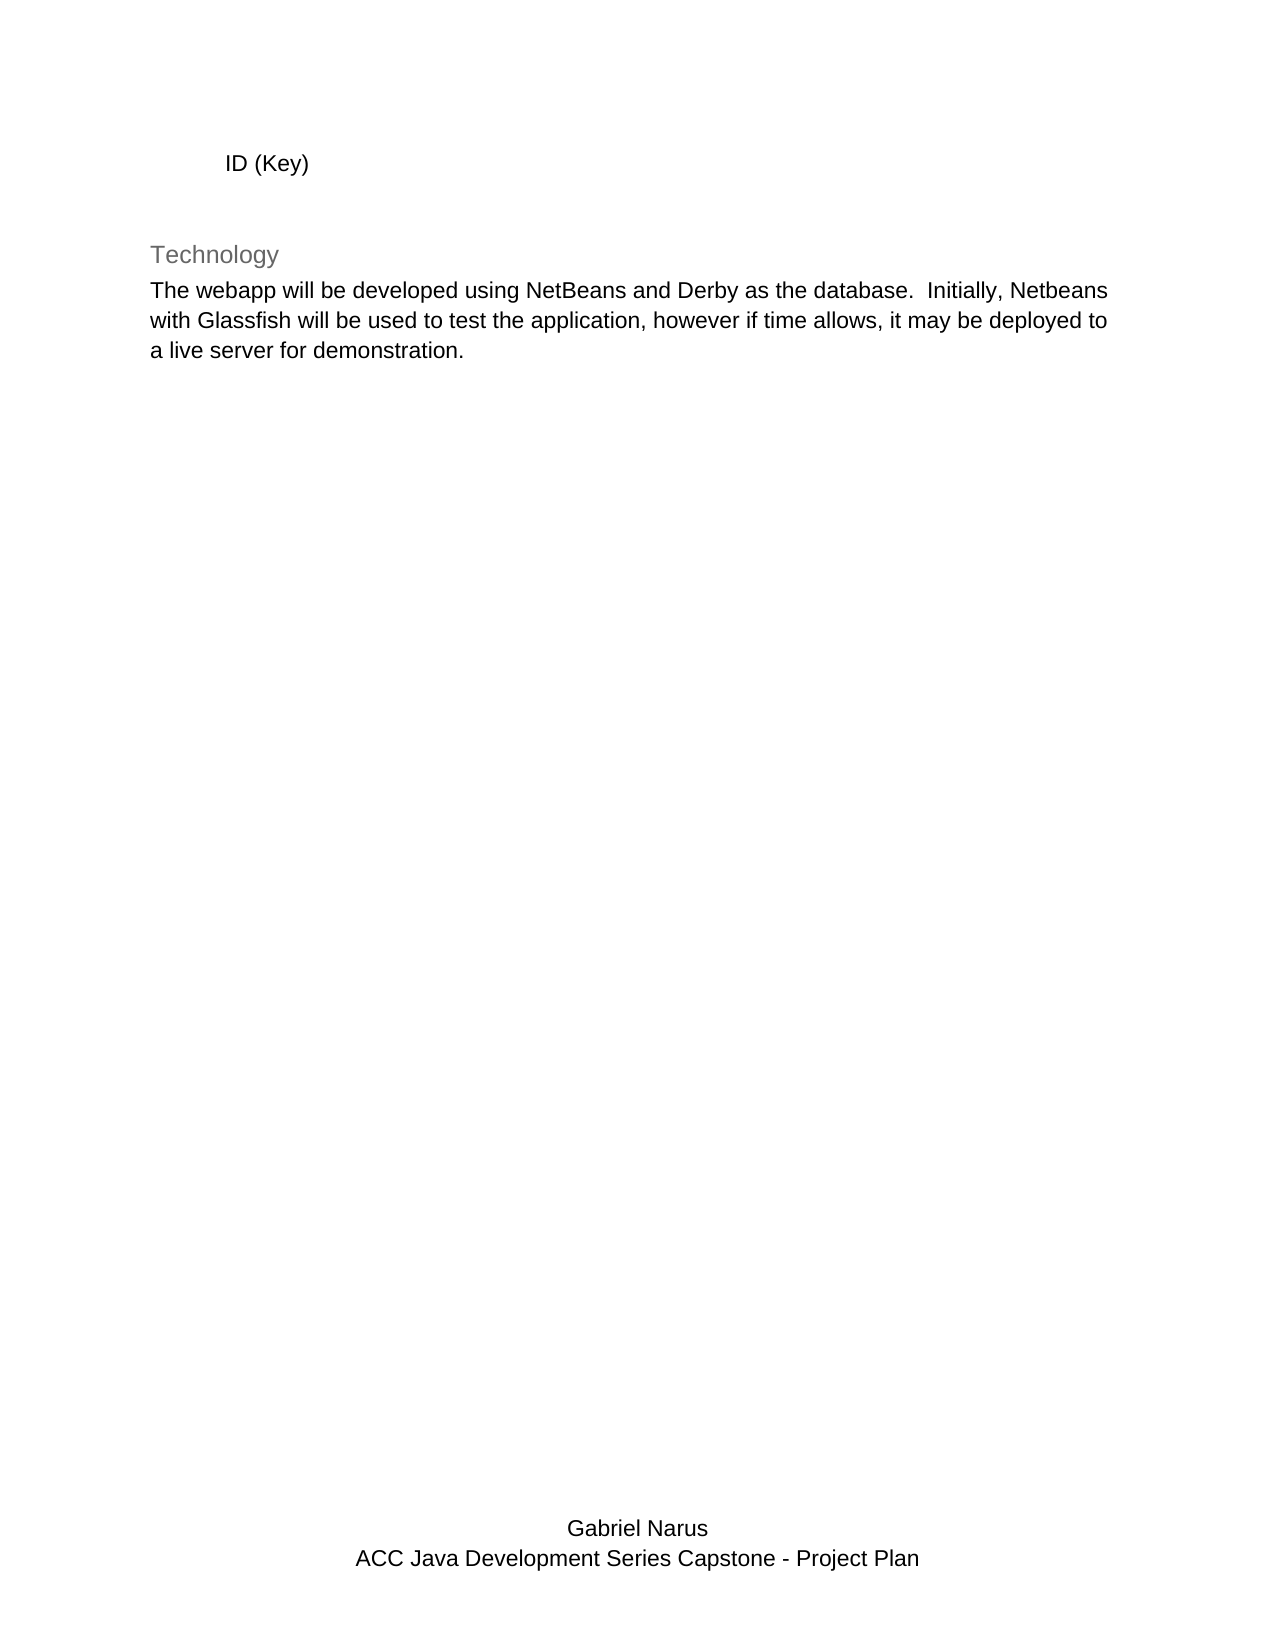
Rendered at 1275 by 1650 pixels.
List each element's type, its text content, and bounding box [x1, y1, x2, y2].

subtitle Technology [150, 239, 1125, 268]
text The webapp will be developed using NetBeans and Derby as the database. Initially, Netbeans with Glassfish will be used to test the application, however if time allows, it may be deployed to a live server for demonstration. [150, 277, 1125, 363]
text ID (Key) [150, 150, 1125, 176]
